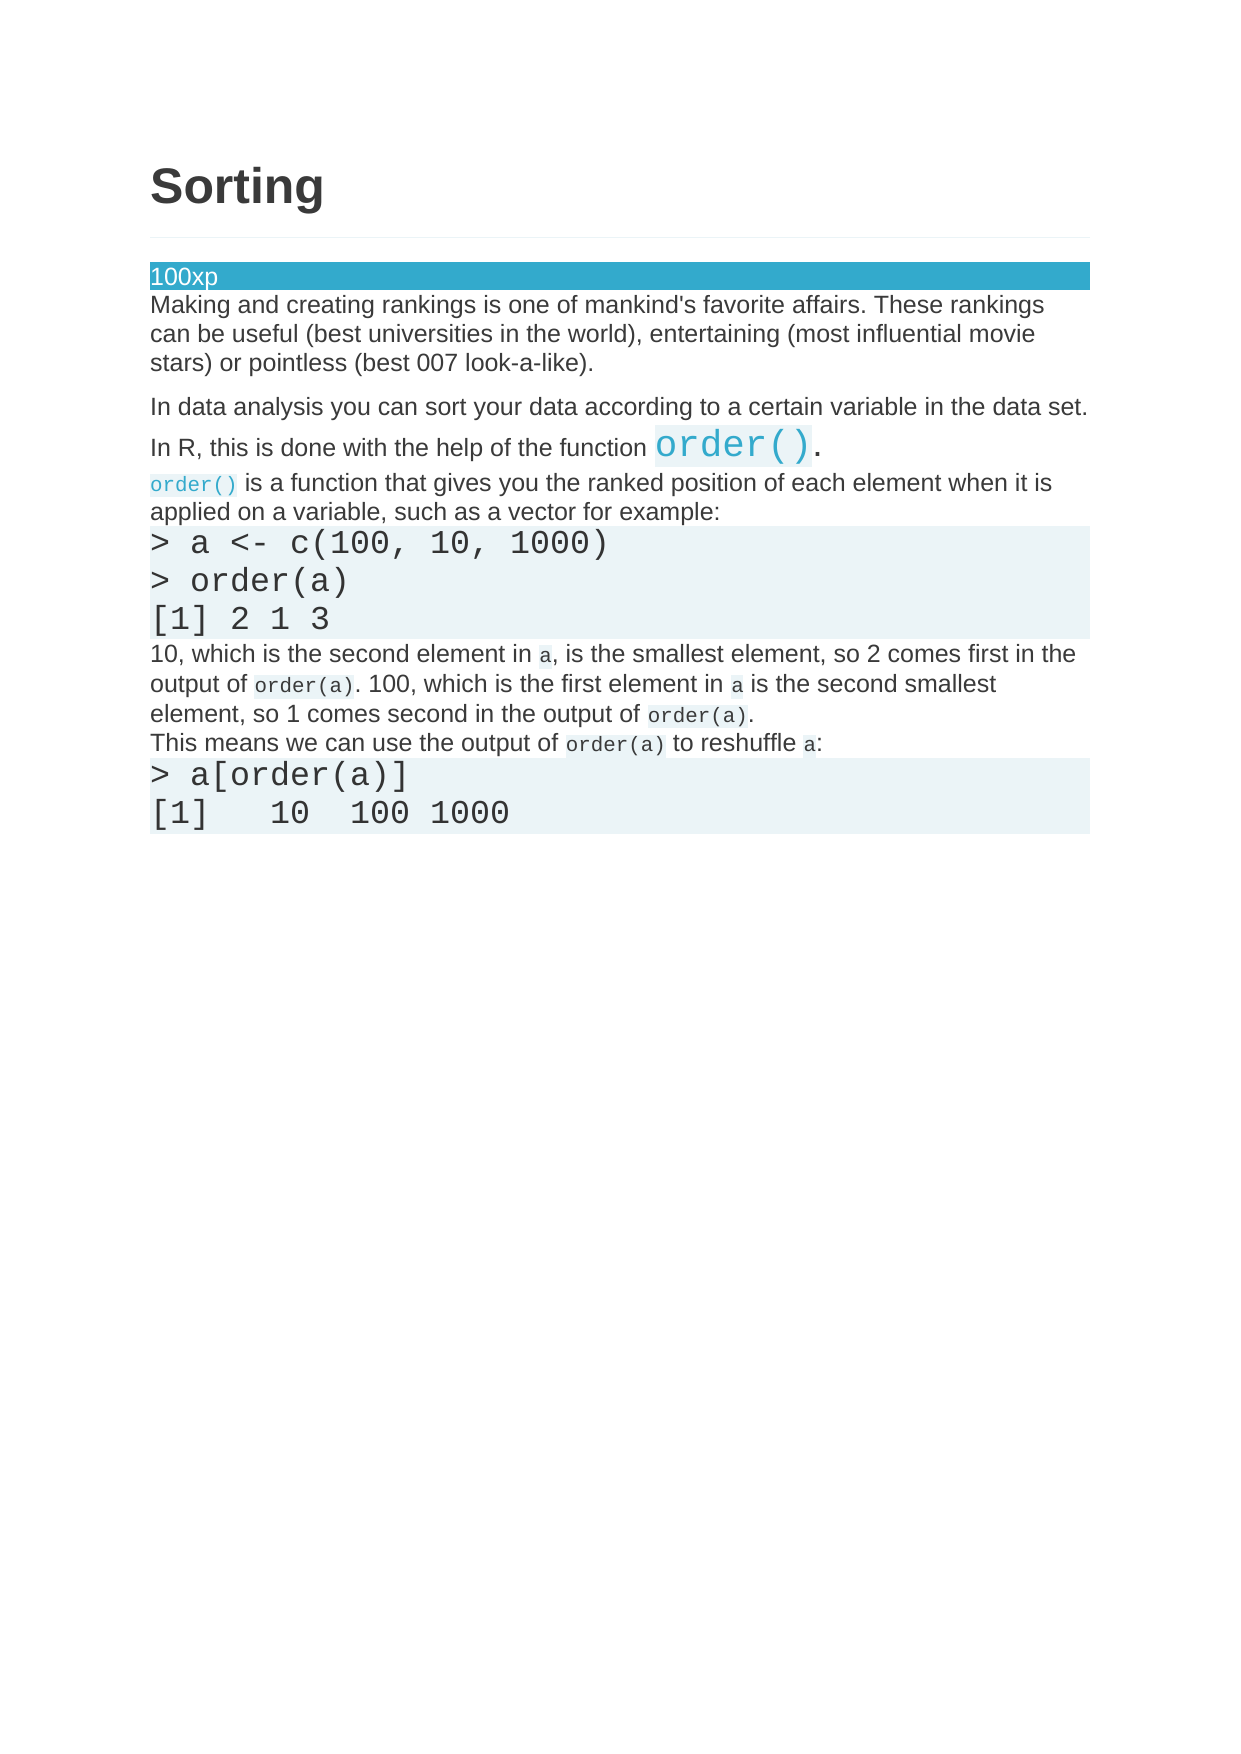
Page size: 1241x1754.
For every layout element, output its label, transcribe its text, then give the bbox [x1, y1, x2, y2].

text order() is a function that gives you the ranked position of each element when it is applied on a variable, such as a vector for example: [150, 467, 1090, 526]
text [1] 2 1 3 [150, 602, 1090, 639]
text This means we can use the output of order(a) to reshuffle a: [150, 728, 1090, 758]
text > a <- c(100, 10, 1000) [150, 526, 1090, 564]
text In data analysis you can sort your data according to a certain variable in the data set. In R, this is done with the help of the function order(). [150, 392, 1090, 467]
text Sorting [150, 156, 1090, 237]
text > a[order(a)] [150, 758, 1090, 796]
text Making and creating rankings is one of mankind's favorite affairs. These rankings can be useful (best universities in the world), entertaining (most influential movie stars) or pointless (best 007 look-a-like). [150, 290, 1090, 377]
text 100xp [150, 262, 1090, 290]
text 10, which is the second element in a, is the smallest element, so 2 comes first in the output of order(a). 100, which is the first element in a is the second smallest element, so 1 comes second in the output of order(a). [150, 639, 1090, 728]
text [1] 10 100 1000 [150, 796, 1090, 834]
text > order(a) [150, 564, 1090, 602]
